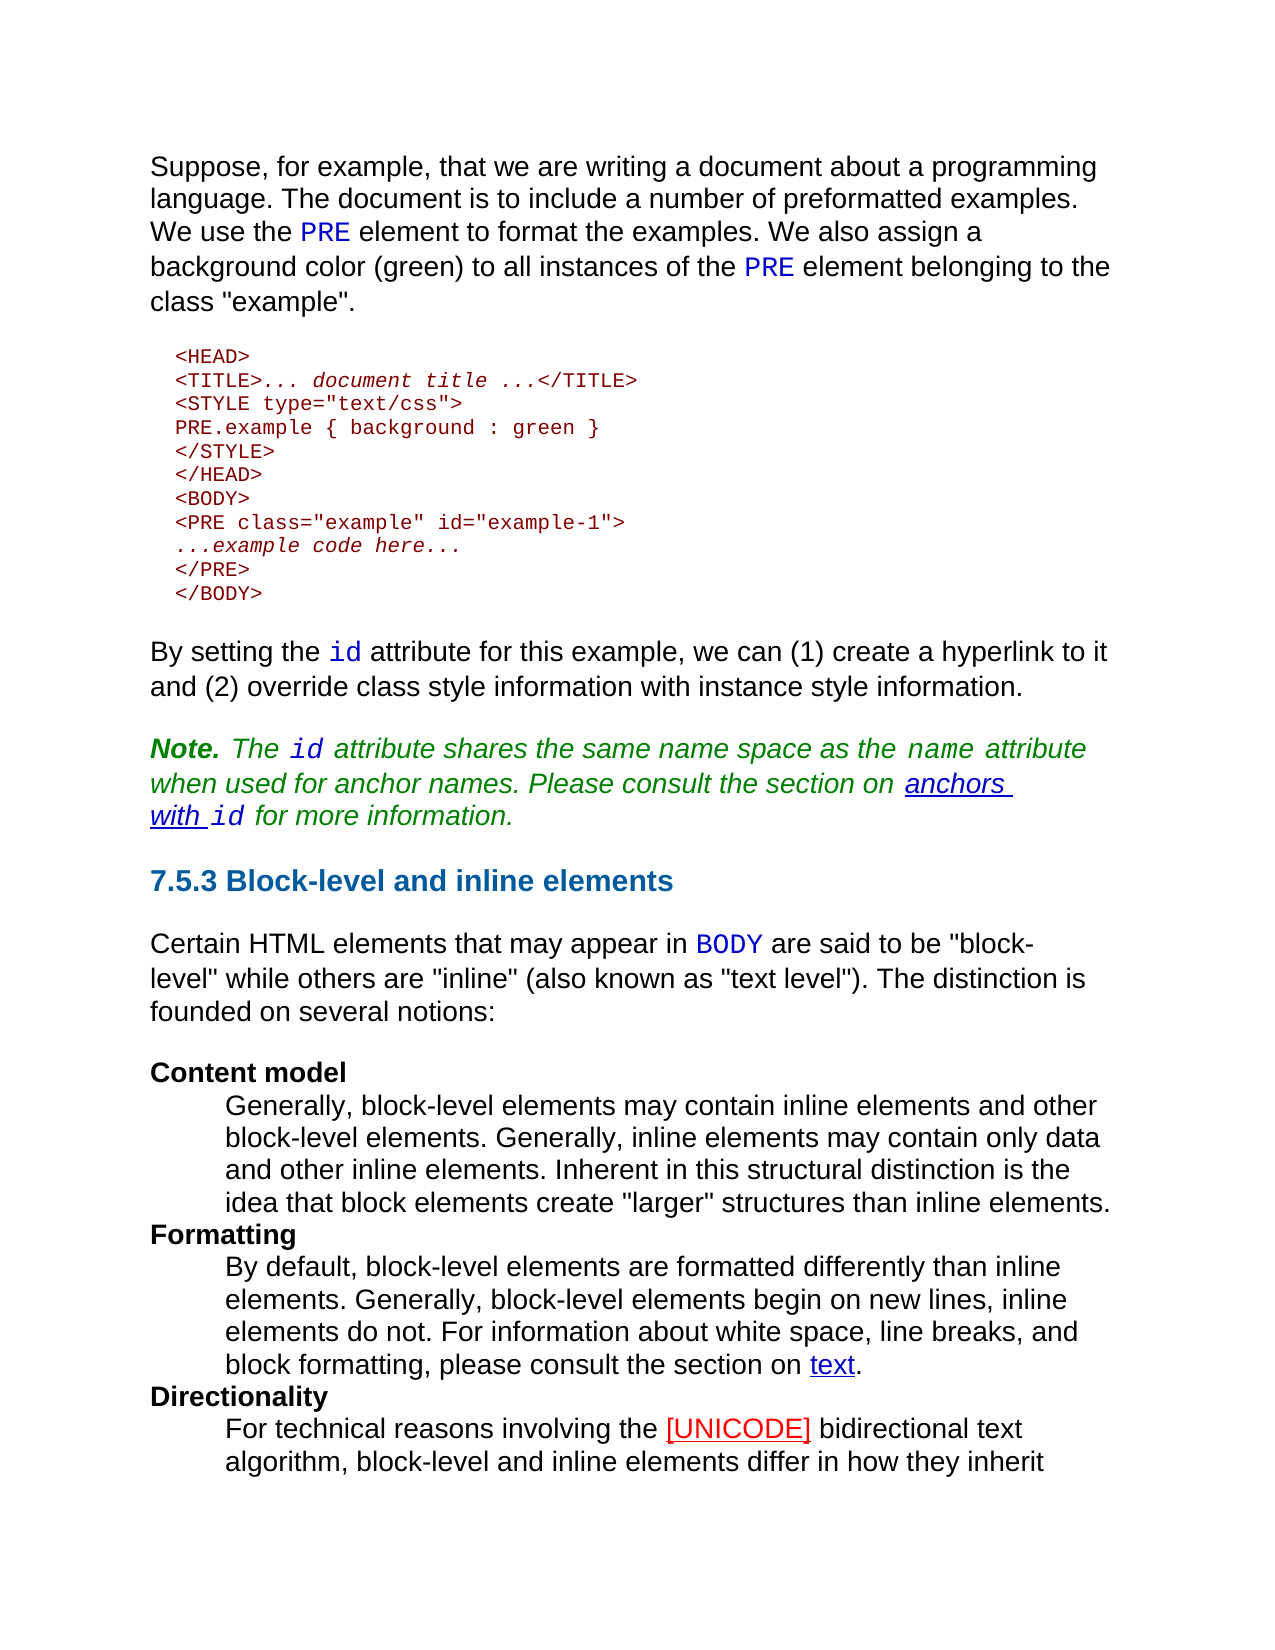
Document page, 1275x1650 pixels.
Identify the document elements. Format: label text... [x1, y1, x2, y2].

text By setting the id attribute for this example, we can (1) create a hyperlink to it and (2) override class style information with instance style information. [150, 635, 1125, 703]
text <HEAD> [175, 346, 1125, 370]
text Certain HTML elements that may appear in BODY are said to be "block-level" while others are "inline" (also known as "text level"). The distinction is founded on several notions: [150, 927, 1125, 1027]
text Formatting [150, 1218, 1125, 1250]
text Directionality [150, 1380, 1125, 1412]
text Content model [150, 1056, 1125, 1088]
text </STYLE> [175, 441, 1125, 464]
text <PRE class="example" id="example-1"> [175, 512, 1125, 535]
text <TITLE>... document title ...</TITLE> [175, 370, 1125, 393]
text <BODY> [175, 488, 1125, 512]
text ...example code here... [175, 535, 1125, 559]
text Note. The id attribute shares the same name space as the name attribute when used for anchor names. Please consult the section on anchors with id for more information. [150, 732, 1125, 834]
text </BODY> [175, 583, 1125, 606]
text <STYLE type="text/css"> [175, 393, 1125, 417]
text Generally, block-level elements may contain inline elements and other block-level elements. Generally, inline elements may contain only data and other inline elements. Inherent in this structural distinction is the idea that block elements create "larger" structures than inline elements. [225, 1088, 1125, 1218]
text </PRE> [175, 559, 1125, 583]
text </HEAD> [175, 464, 1125, 488]
text Suppose, for example, that we are writing a document about a programming language. The document is to include a number of preformatted examples. We use the PRE element to format the examples. We also assign a background color (green) to all instances of the PRE element belonging to the class "example". [150, 150, 1125, 317]
text By default, block-level elements are formatted differently than inline elements. Generally, block-level elements begin on new lines, inline elements do not. For information about white space, line breaks, and block formatting, please consult the section on text. [225, 1250, 1125, 1380]
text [225, 1412, 1125, 1477]
text 7.5.3 Block-level and inline elements [150, 863, 1125, 898]
text PRE.example { background : green } [175, 417, 1125, 441]
